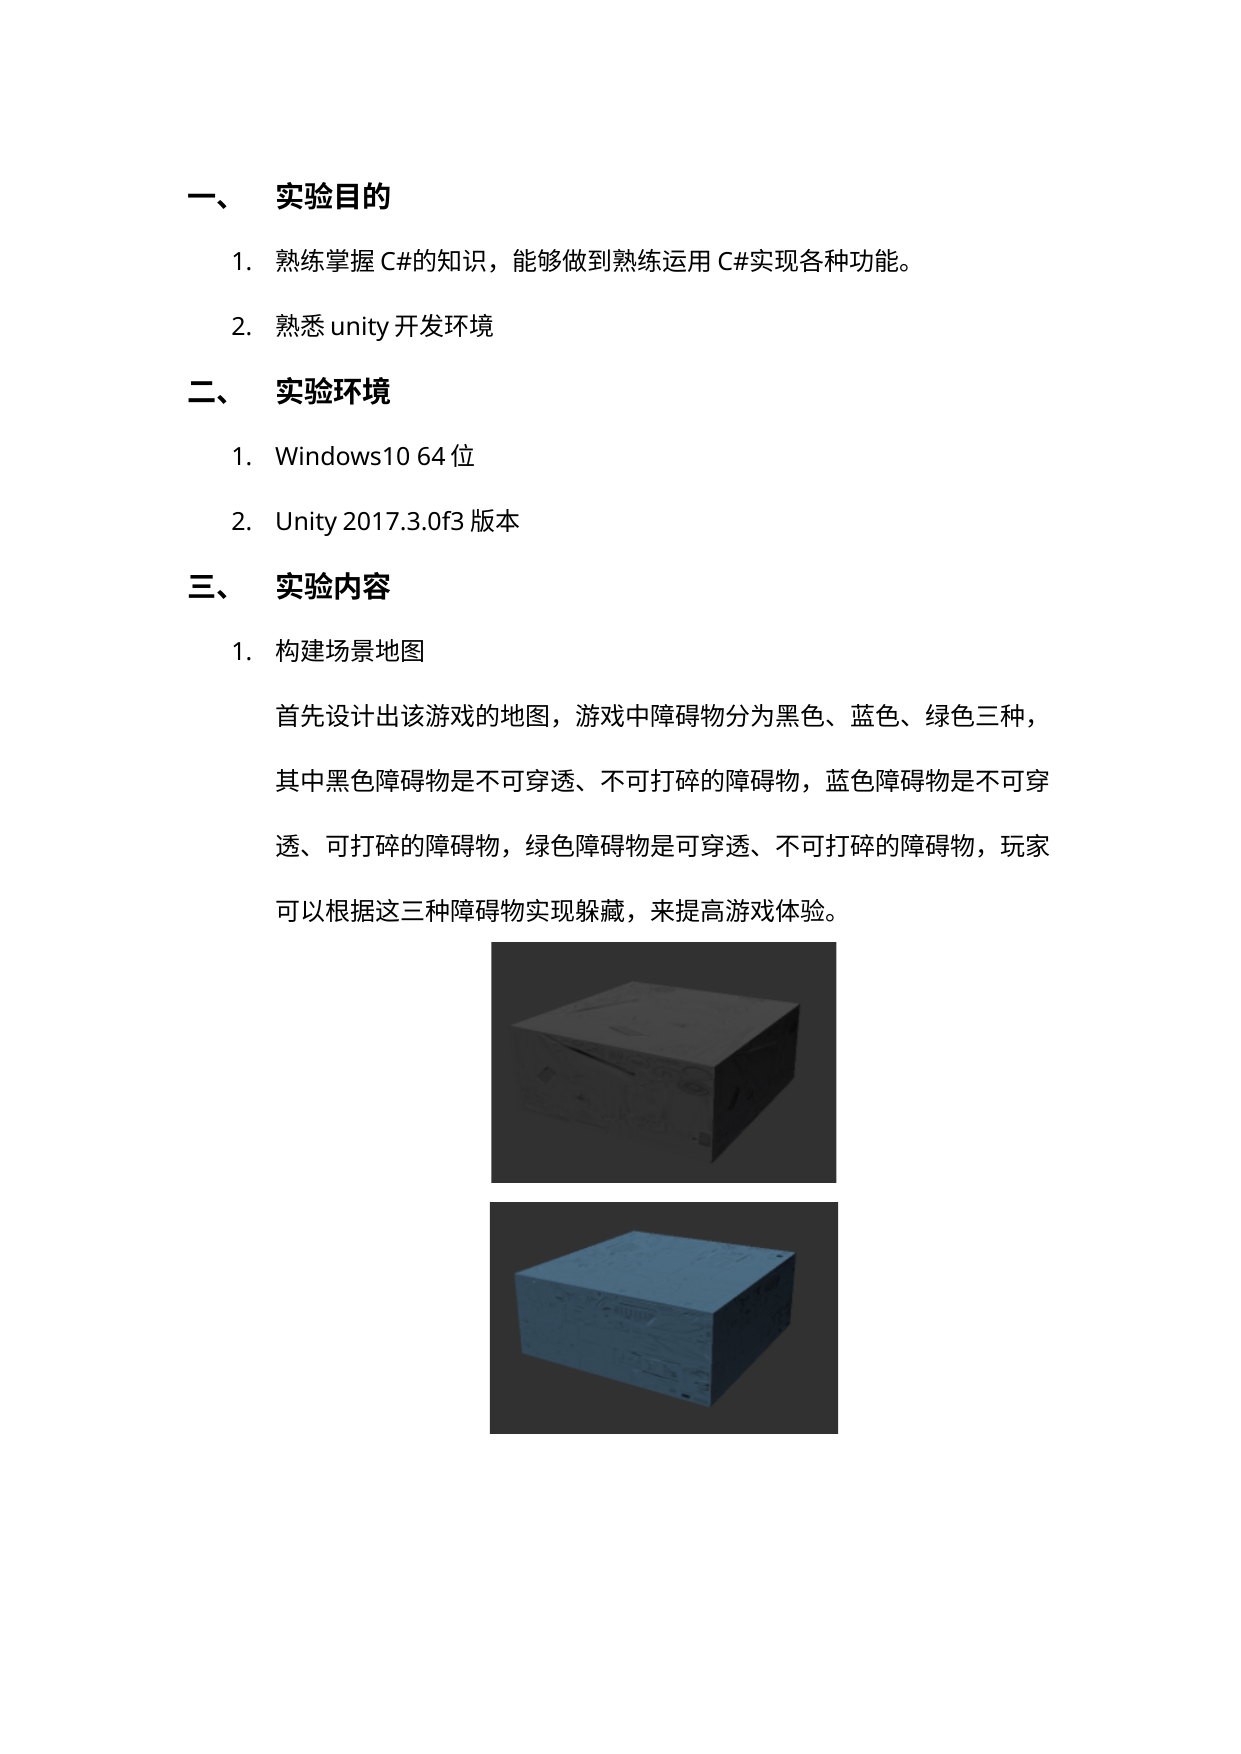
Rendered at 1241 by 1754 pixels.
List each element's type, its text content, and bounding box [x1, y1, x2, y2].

list Windows10 64位 [231, 422, 1053, 487]
list 熟悉unity开发环境 [231, 292, 1053, 357]
list 首先设计出该游戏的地图，游戏中障碍物分为黑色、蓝色、绿色三种，其中黑色障碍物是不可穿透、不可打碎的障碍物，蓝色障碍物是不可穿透、可打碎的障碍物，绿色障碍物是可穿透、不可打碎的障碍物，玩家可以根据这三种障碍物实现躲藏，来提高游戏体验。 [275, 682, 1053, 942]
list 熟练掌握C#的知识，能够做到熟练运用C#实现各种功能。 [231, 227, 1053, 292]
list 实验内容 [187, 552, 1053, 617]
list 实验环境 [187, 357, 1053, 422]
list Unity 2017.3.0f3版本 [231, 487, 1053, 552]
list 构建场景地图 [231, 617, 1053, 682]
picture [489, 1202, 839, 1434]
list 实验目的 [187, 162, 1053, 227]
picture [491, 942, 837, 1183]
